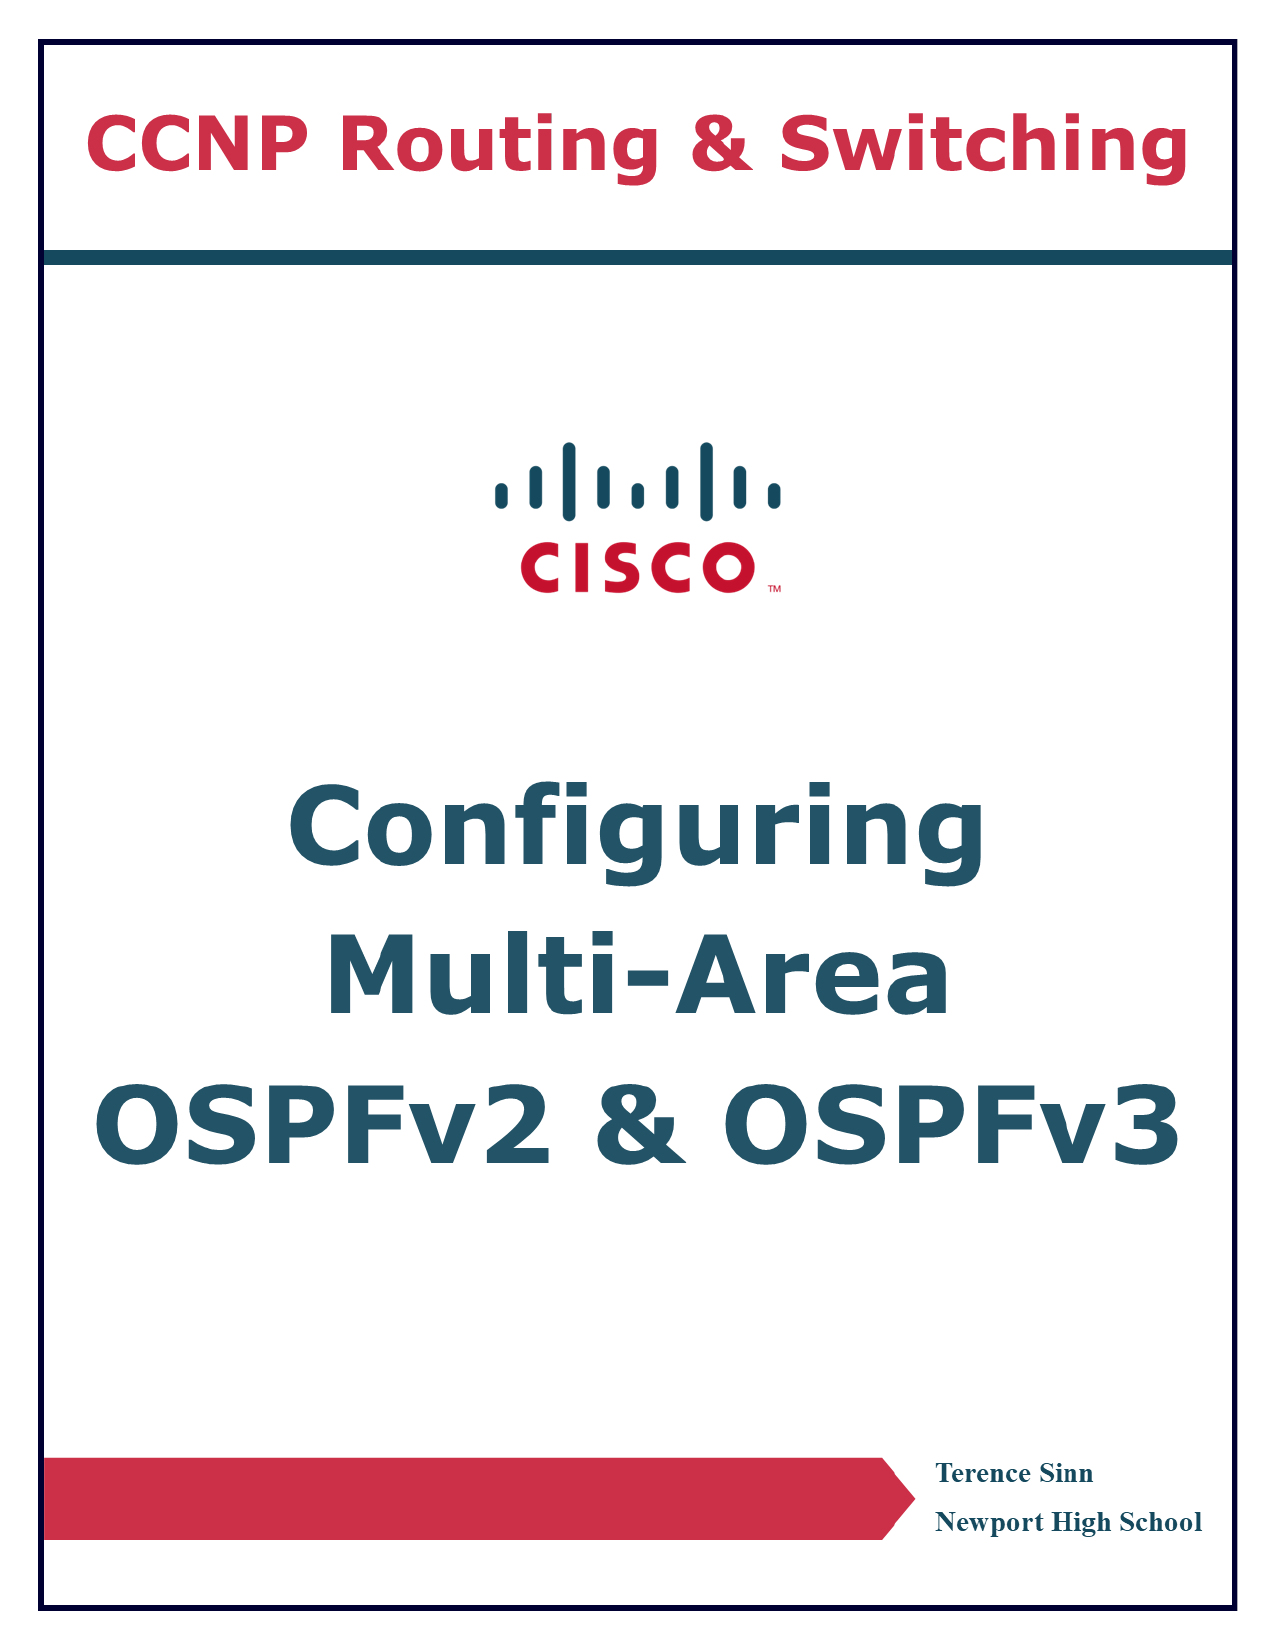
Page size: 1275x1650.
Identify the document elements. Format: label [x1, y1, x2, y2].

picture [37, 39, 1238, 1611]
